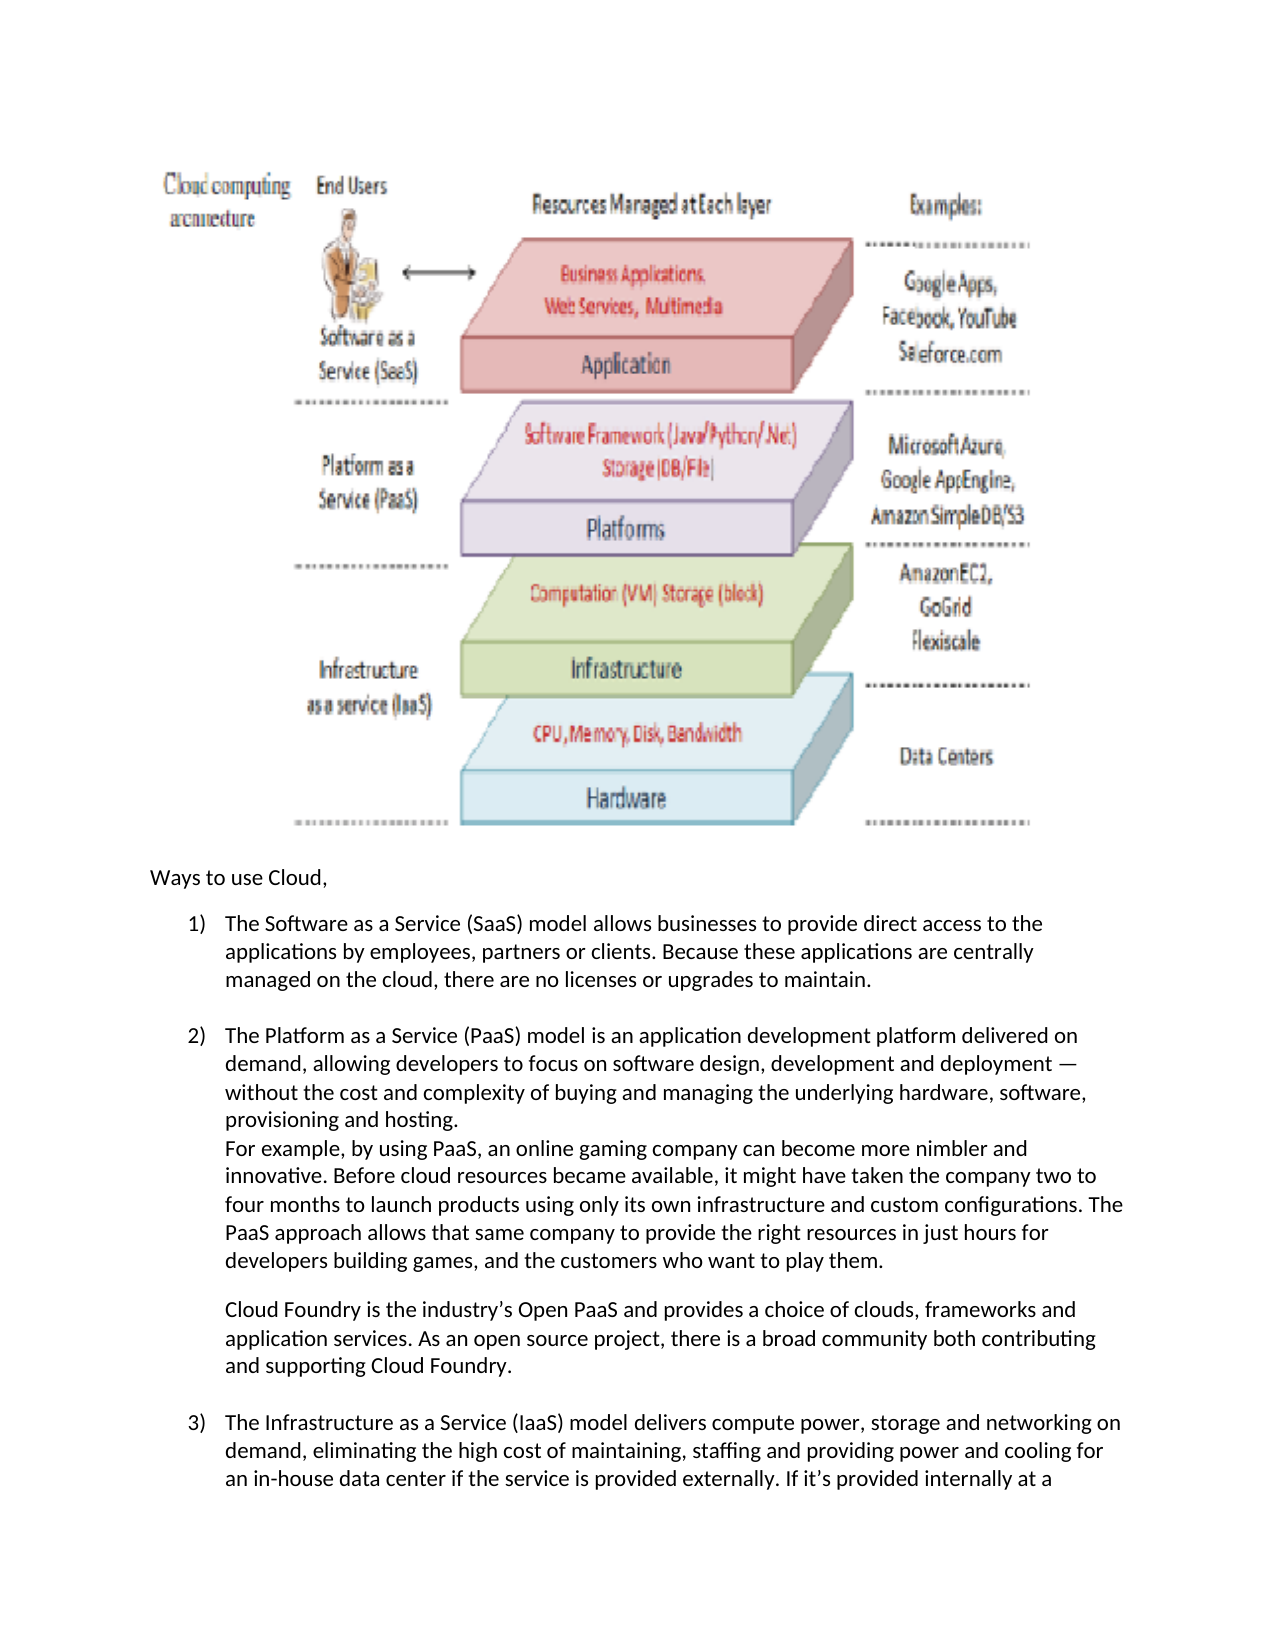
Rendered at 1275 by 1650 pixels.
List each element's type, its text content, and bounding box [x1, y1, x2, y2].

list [187, 1408, 1125, 1492]
picture [150, 150, 1042, 844]
list The Platform as a Service (PaaS) model is an application development platform delivered on demand, allowing developers to focus on software design, development and deployment — without the cost and complexity of buying and managing the underlying hardware, software, provisioning and hosting. [187, 1022, 1125, 1134]
text For example, by using PaaS, an online gaming company can become more nimbler and innovative. Before cloud resources became available, it might have taken the company two to four months to launch products using only its own infrastructure and custom configurations. The PaaS approach allows that same company to provide the right resources in just hours for developers building games, and the customers who want to play them. [225, 1134, 1125, 1274]
list The Software as a Service (SaaS) model allows businesses to provide direct access to the applications by employees, partners or clients. Because these applications are centrally managed on the cloud, there are no licenses or upgrades to maintain. [187, 909, 1125, 993]
text Ways to use Cloud, [150, 863, 1125, 891]
text Cloud Foundry is the industry’s Open PaaS and provides a choice of clouds, frameworks and application services. As an open source project, there is a broad community both contributing and supporting Cloud Foundry. [225, 1296, 1125, 1380]
